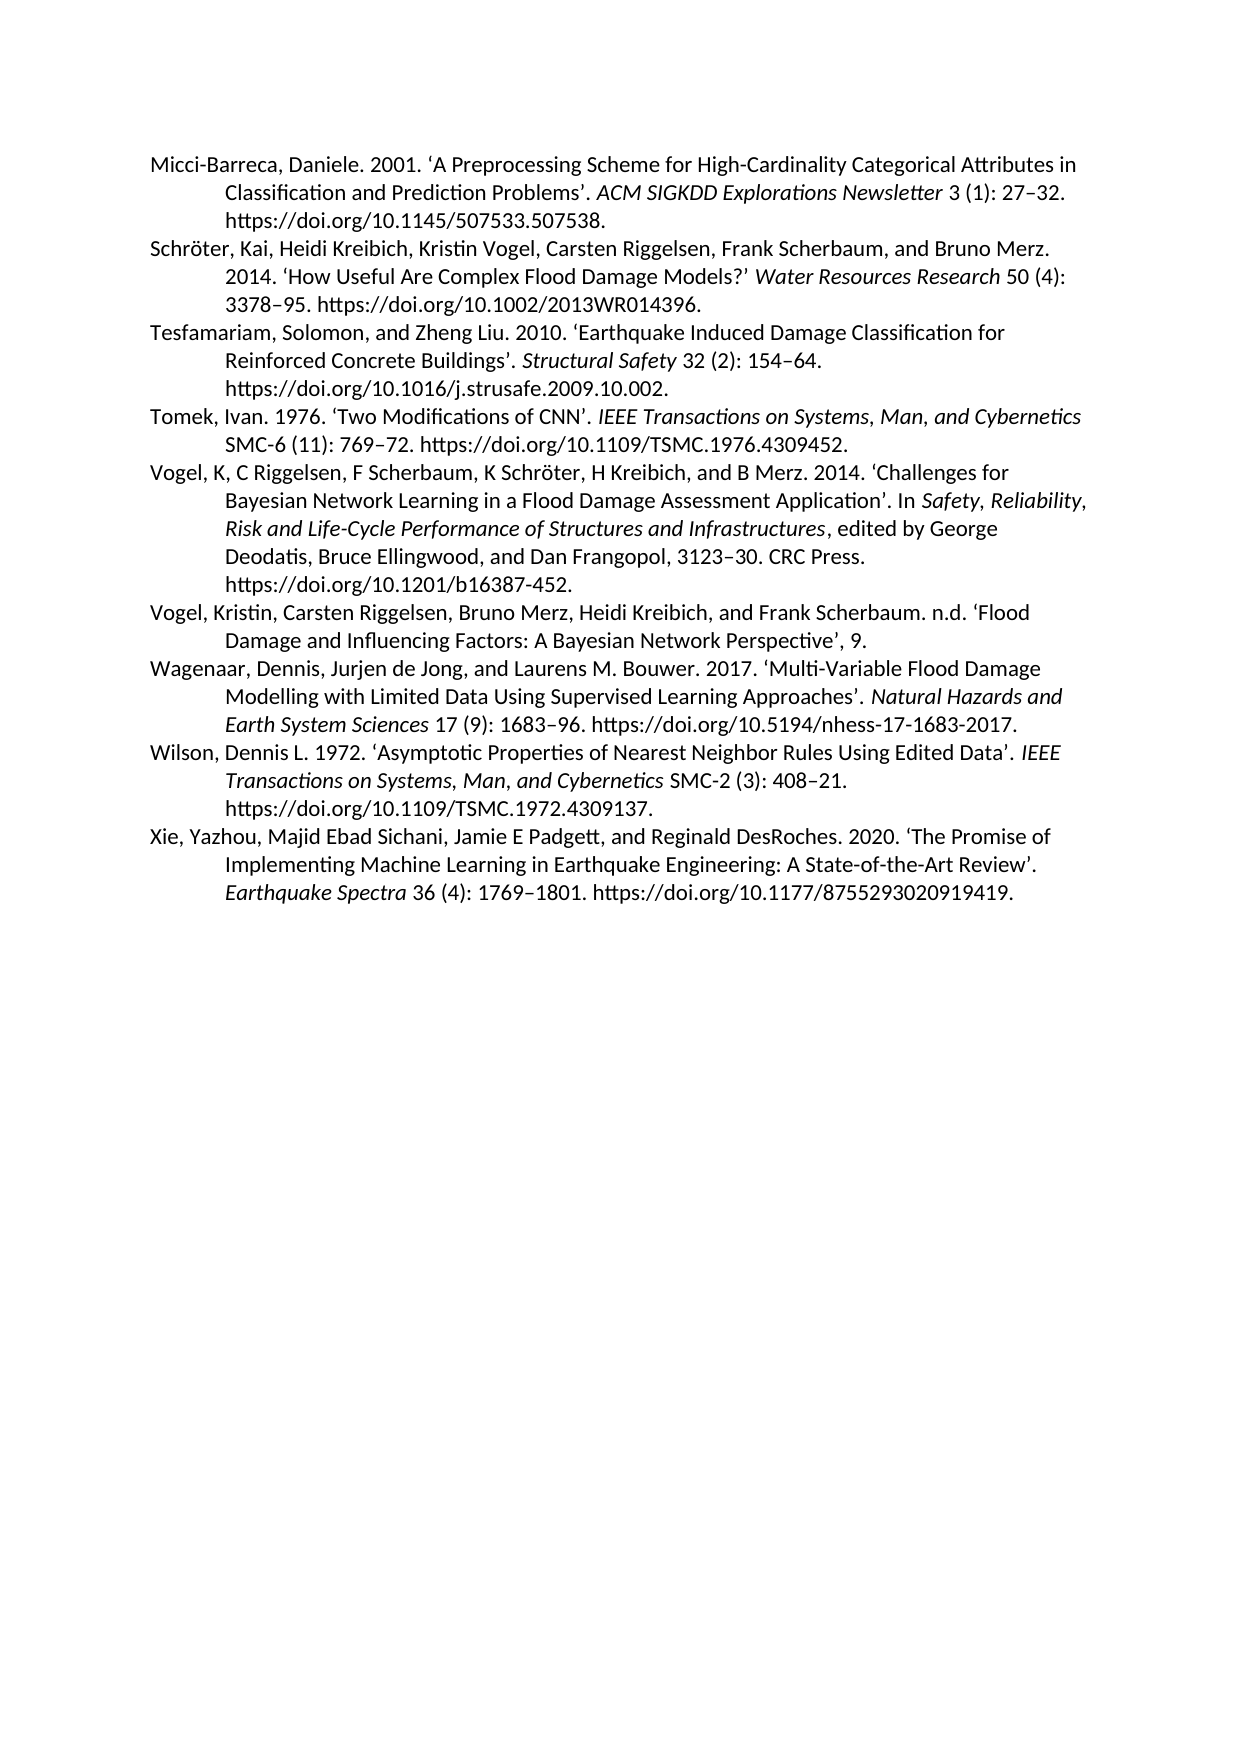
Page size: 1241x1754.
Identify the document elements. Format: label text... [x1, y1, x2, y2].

text Schröter, Kai, Heidi Kreibich, Kristin Vogel, Carsten Riggelsen, Frank Scherbaum, and Bruno Merz. 2014. ‘How Useful Are Complex Flood Damage Models?’ Water Resources Research 50 (4): 3378–95. https://doi.org/10.1002/2013WR014396. [150, 234, 1090, 318]
text Wilson, Dennis L. 1972. ‘Asymptotic Properties of Nearest Neighbor Rules Using Edited Data’. IEEE Transactions on Systems, Man, and Cybernetics SMC-2 (3): 408–21. https://doi.org/10.1109/TSMC.1972.4309137. [150, 738, 1090, 822]
text Vogel, Kristin, Carsten Riggelsen, Bruno Merz, Heidi Kreibich, and Frank Scherbaum. n.d. ‘Flood Damage and Inﬂuencing Factors: A Bayesian Network Perspective’, 9. [150, 598, 1090, 654]
text Tomek, Ivan. 1976. ‘Two Modifications of CNN’. IEEE Transactions on Systems, Man, and Cybernetics SMC-6 (11): 769–72. https://doi.org/10.1109/TSMC.1976.4309452. [150, 402, 1090, 458]
text Wagenaar, Dennis, Jurjen de Jong, and Laurens M. Bouwer. 2017. ‘Multi-Variable Flood Damage Modelling with Limited Data Using Supervised Learning Approaches’. Natural Hazards and Earth System Sciences 17 (9): 1683–96. https://doi.org/10.5194/nhess-17-1683-2017. [150, 654, 1090, 738]
text Micci-Barreca, Daniele. 2001. ‘A Preprocessing Scheme for High-Cardinality Categorical Attributes in Classification and Prediction Problems’. ACM SIGKDD Explorations Newsletter 3 (1): 27–32. https://doi.org/10.1145/507533.507538. [150, 150, 1090, 234]
text Xie, Yazhou, Majid Ebad Sichani, Jamie E Padgett, and Reginald DesRoches. 2020. ‘The Promise of Implementing Machine Learning in Earthquake Engineering: A State-of-the-Art Review’. Earthquake Spectra 36 (4): 1769–1801. https://doi.org/10.1177/8755293020919419. [150, 822, 1090, 907]
text Vogel, K, C Riggelsen, F Scherbaum, K Schröter, H Kreibich, and B Merz. 2014. ‘Challenges for Bayesian Network Learning in a Flood Damage Assessment Application’. In Safety, Reliability, Risk and Life-Cycle Performance of Structures and Infrastructures, edited by George Deodatis, Bruce Ellingwood, and Dan Frangopol, 3123–30. CRC Press. https://doi.org/10.1201/b16387-452. [150, 458, 1090, 598]
text Tesfamariam, Solomon, and Zheng Liu. 2010. ‘Earthquake Induced Damage Classification for Reinforced Concrete Buildings’. Structural Safety 32 (2): 154–64. https://doi.org/10.1016/j.strusafe.2009.10.002. [150, 318, 1090, 402]
